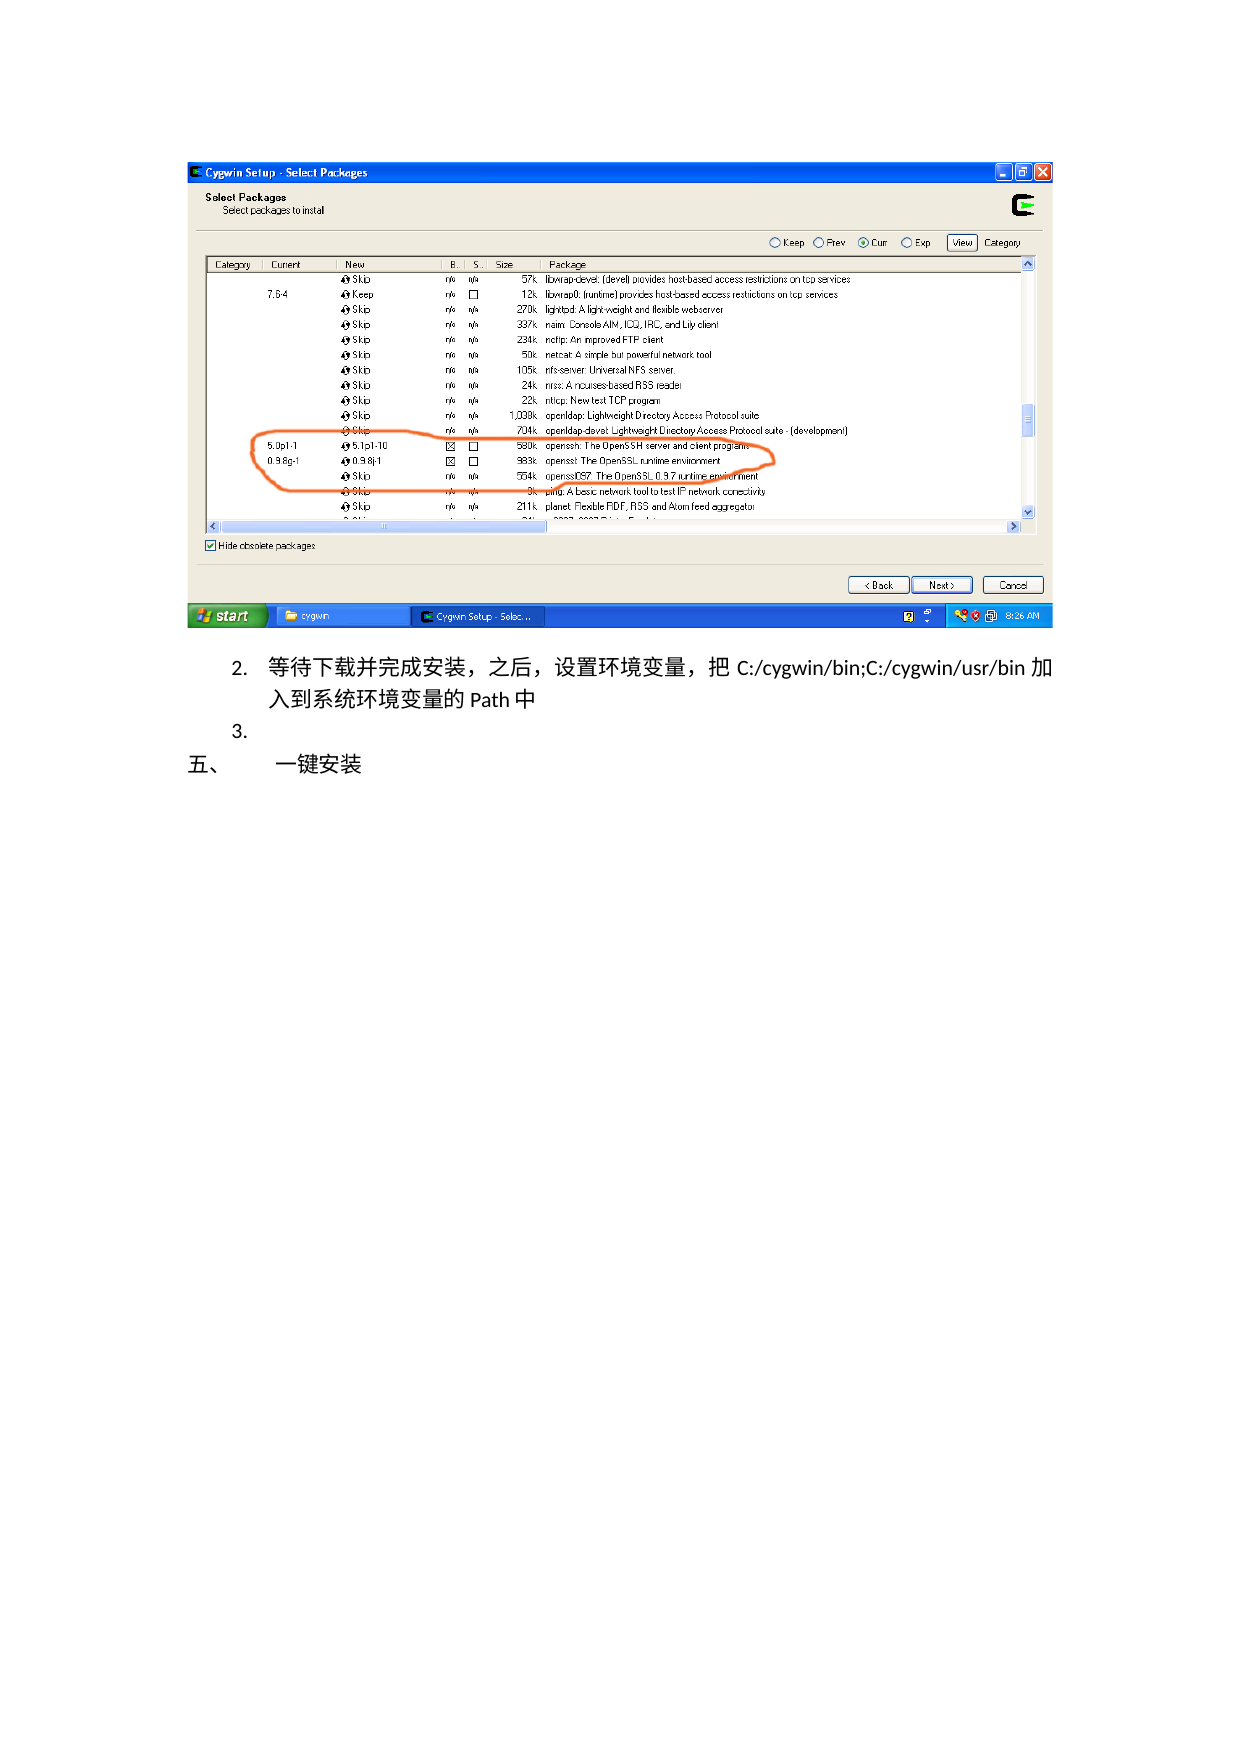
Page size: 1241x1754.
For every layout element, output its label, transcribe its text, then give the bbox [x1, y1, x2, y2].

list 等待下载并完成安装，之后，设置环境变量，把 C:/cygwin/bin;C:/cygwin/usr/bin 加入到系统环境变量的Path中 [231, 649, 1053, 714]
picture [187, 162, 1053, 628]
list 一键安装 [187, 747, 1053, 779]
